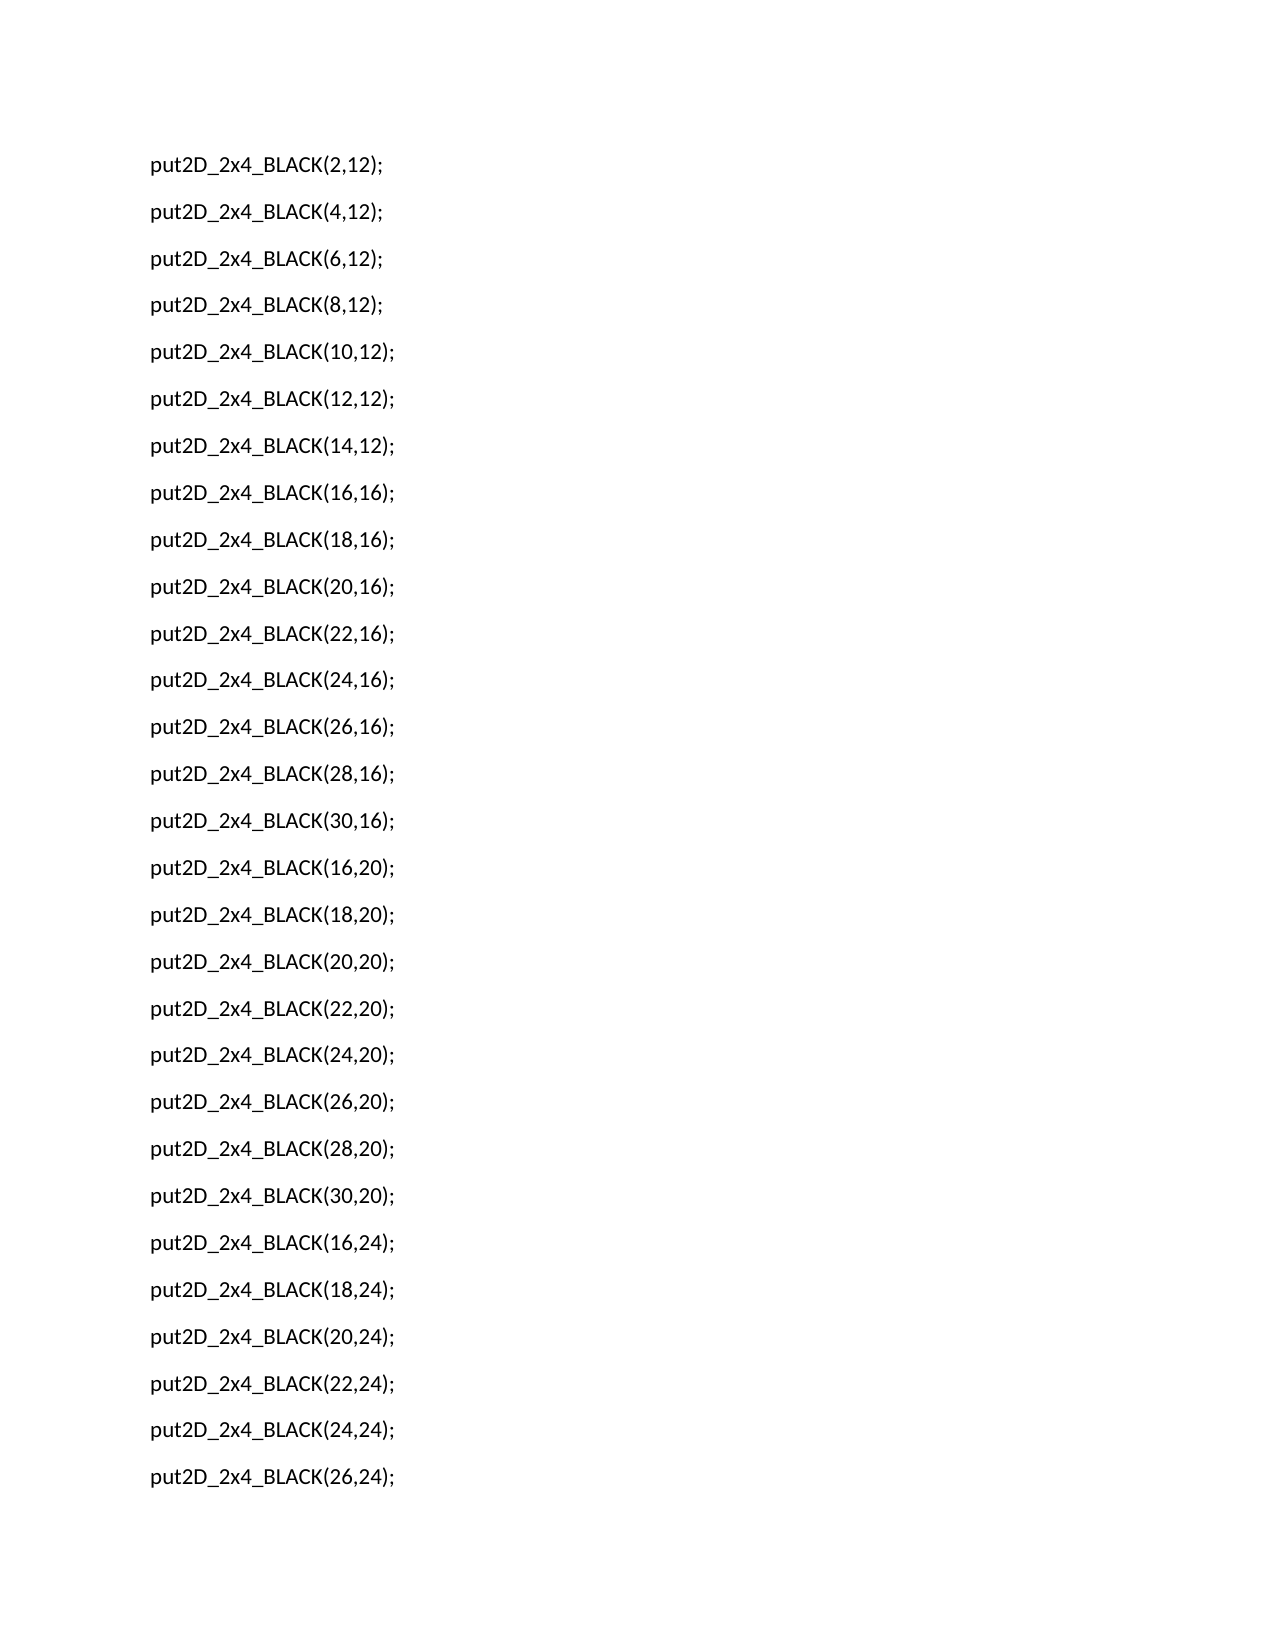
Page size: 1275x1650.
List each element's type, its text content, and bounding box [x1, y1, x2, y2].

text put2D_2x4_BLACK(20,20); [150, 947, 1125, 975]
text put2D_2x4_BLACK(18,16); [150, 525, 1125, 553]
text put2D_2x4_BLACK(22,16); [150, 619, 1125, 647]
text put2D_2x4_BLACK(22,24); [150, 1369, 1125, 1397]
text put2D_2x4_BLACK(8,12); [150, 291, 1125, 319]
text put2D_2x4_BLACK(20,24); [150, 1322, 1125, 1350]
text put2D_2x4_BLACK(10,12); [150, 337, 1125, 366]
text put2D_2x4_BLACK(20,16); [150, 572, 1125, 600]
text put2D_2x4_BLACK(24,20); [150, 1041, 1125, 1069]
text put2D_2x4_BLACK(12,12); [150, 384, 1125, 412]
text put2D_2x4_BLACK(16,16); [150, 478, 1125, 506]
text put2D_2x4_BLACK(28,20); [150, 1134, 1125, 1162]
text put2D_2x4_BLACK(30,20); [150, 1181, 1125, 1209]
text put2D_2x4_BLACK(18,24); [150, 1275, 1125, 1303]
text put2D_2x4_BLACK(2,12); [150, 150, 1125, 178]
text put2D_2x4_BLACK(28,16); [150, 759, 1125, 787]
text put2D_2x4_BLACK(26,24); [150, 1462, 1125, 1491]
text put2D_2x4_BLACK(24,16); [150, 666, 1125, 694]
text put2D_2x4_BLACK(16,20); [150, 853, 1125, 881]
text put2D_2x4_BLACK(6,12); [150, 244, 1125, 272]
text put2D_2x4_BLACK(30,16); [150, 806, 1125, 834]
text put2D_2x4_BLACK(22,20); [150, 994, 1125, 1022]
text put2D_2x4_BLACK(4,12); [150, 197, 1125, 225]
text put2D_2x4_BLACK(16,24); [150, 1228, 1125, 1256]
text put2D_2x4_BLACK(14,12); [150, 431, 1125, 459]
text put2D_2x4_BLACK(26,16); [150, 712, 1125, 741]
text put2D_2x4_BLACK(18,20); [150, 900, 1125, 928]
text put2D_2x4_BLACK(26,20); [150, 1087, 1125, 1116]
text put2D_2x4_BLACK(24,24); [150, 1416, 1125, 1444]
